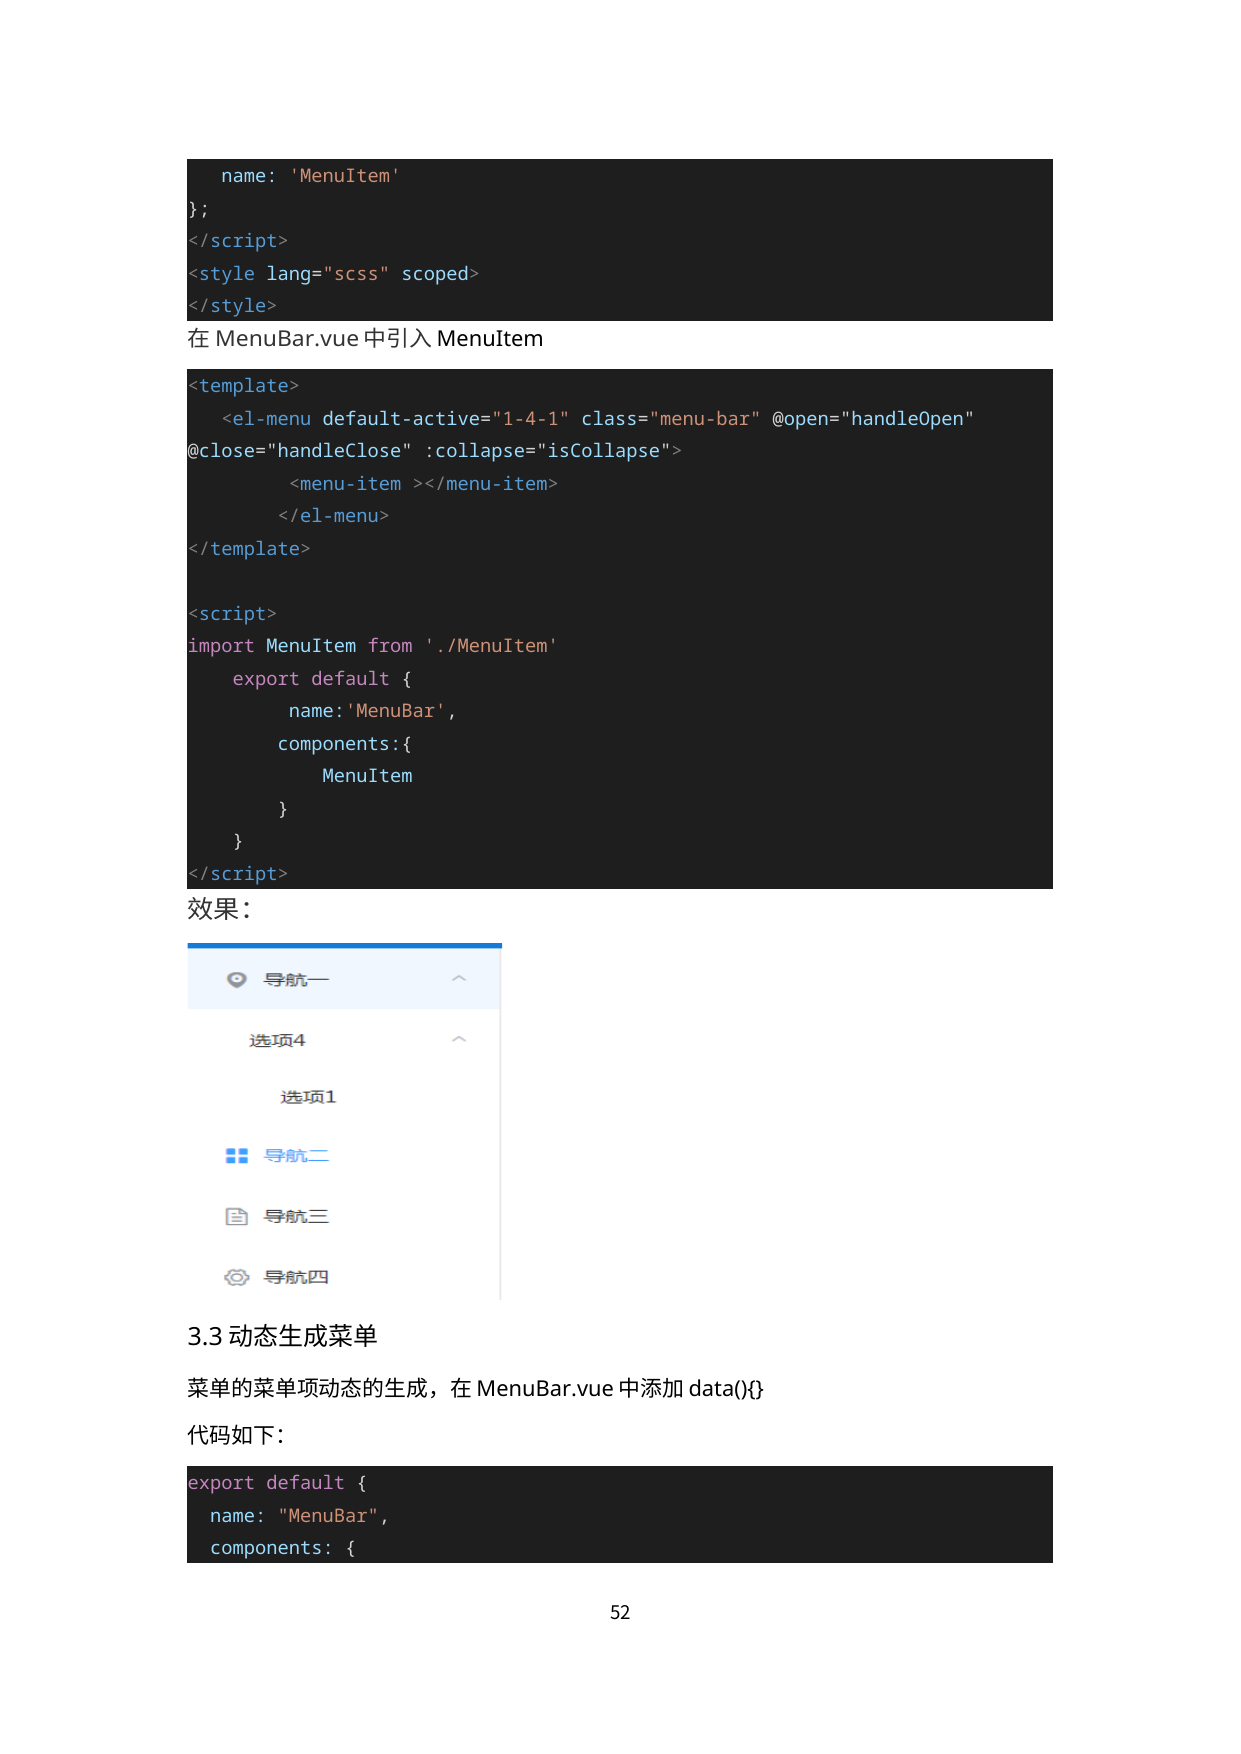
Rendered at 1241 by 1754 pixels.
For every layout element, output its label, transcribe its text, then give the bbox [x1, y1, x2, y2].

text <template> [187, 369, 1053, 402]
text <el-menu default-active="1-4-1" class="menu-bar" @open="handleOpen" @close="handleClose" :collapse="isCollapse"> [187, 402, 1053, 467]
text } [187, 824, 1053, 857]
text <script> [187, 597, 1053, 629]
text export default { [187, 662, 1053, 694]
text <menu-item ></menu-item> [187, 467, 1053, 499]
text }; [187, 191, 1053, 224]
picture [187, 943, 503, 1300]
text </el-menu> [187, 499, 1053, 532]
text name: 'MenuItem' [187, 159, 1053, 191]
text MenuItem [187, 759, 1053, 792]
text components:{ [187, 727, 1053, 759]
text </script> [187, 224, 1053, 256]
text import MenuItem from './MenuItem' [187, 629, 1053, 662]
text 菜单的菜单项动态的生成，在MenuBar.vue中添加data(){} [187, 1371, 1053, 1403]
text <style lang="scss" scoped> [187, 256, 1053, 289]
text </template> [187, 532, 1053, 564]
text 在MenuBar.vue中引入MenuItem [187, 321, 1053, 353]
text </script> [187, 857, 1053, 889]
text name:'MenuBar', [187, 694, 1053, 727]
text 3.3动态生成菜单 [187, 1317, 1053, 1353]
text export default { [187, 1466, 1053, 1498]
text components: { [187, 1531, 1053, 1563]
text </style> [187, 289, 1053, 321]
text name: "MenuBar", [187, 1498, 1053, 1531]
text 代码如下： [187, 1418, 1053, 1450]
text 效果： [187, 889, 1053, 925]
text } [187, 792, 1053, 824]
